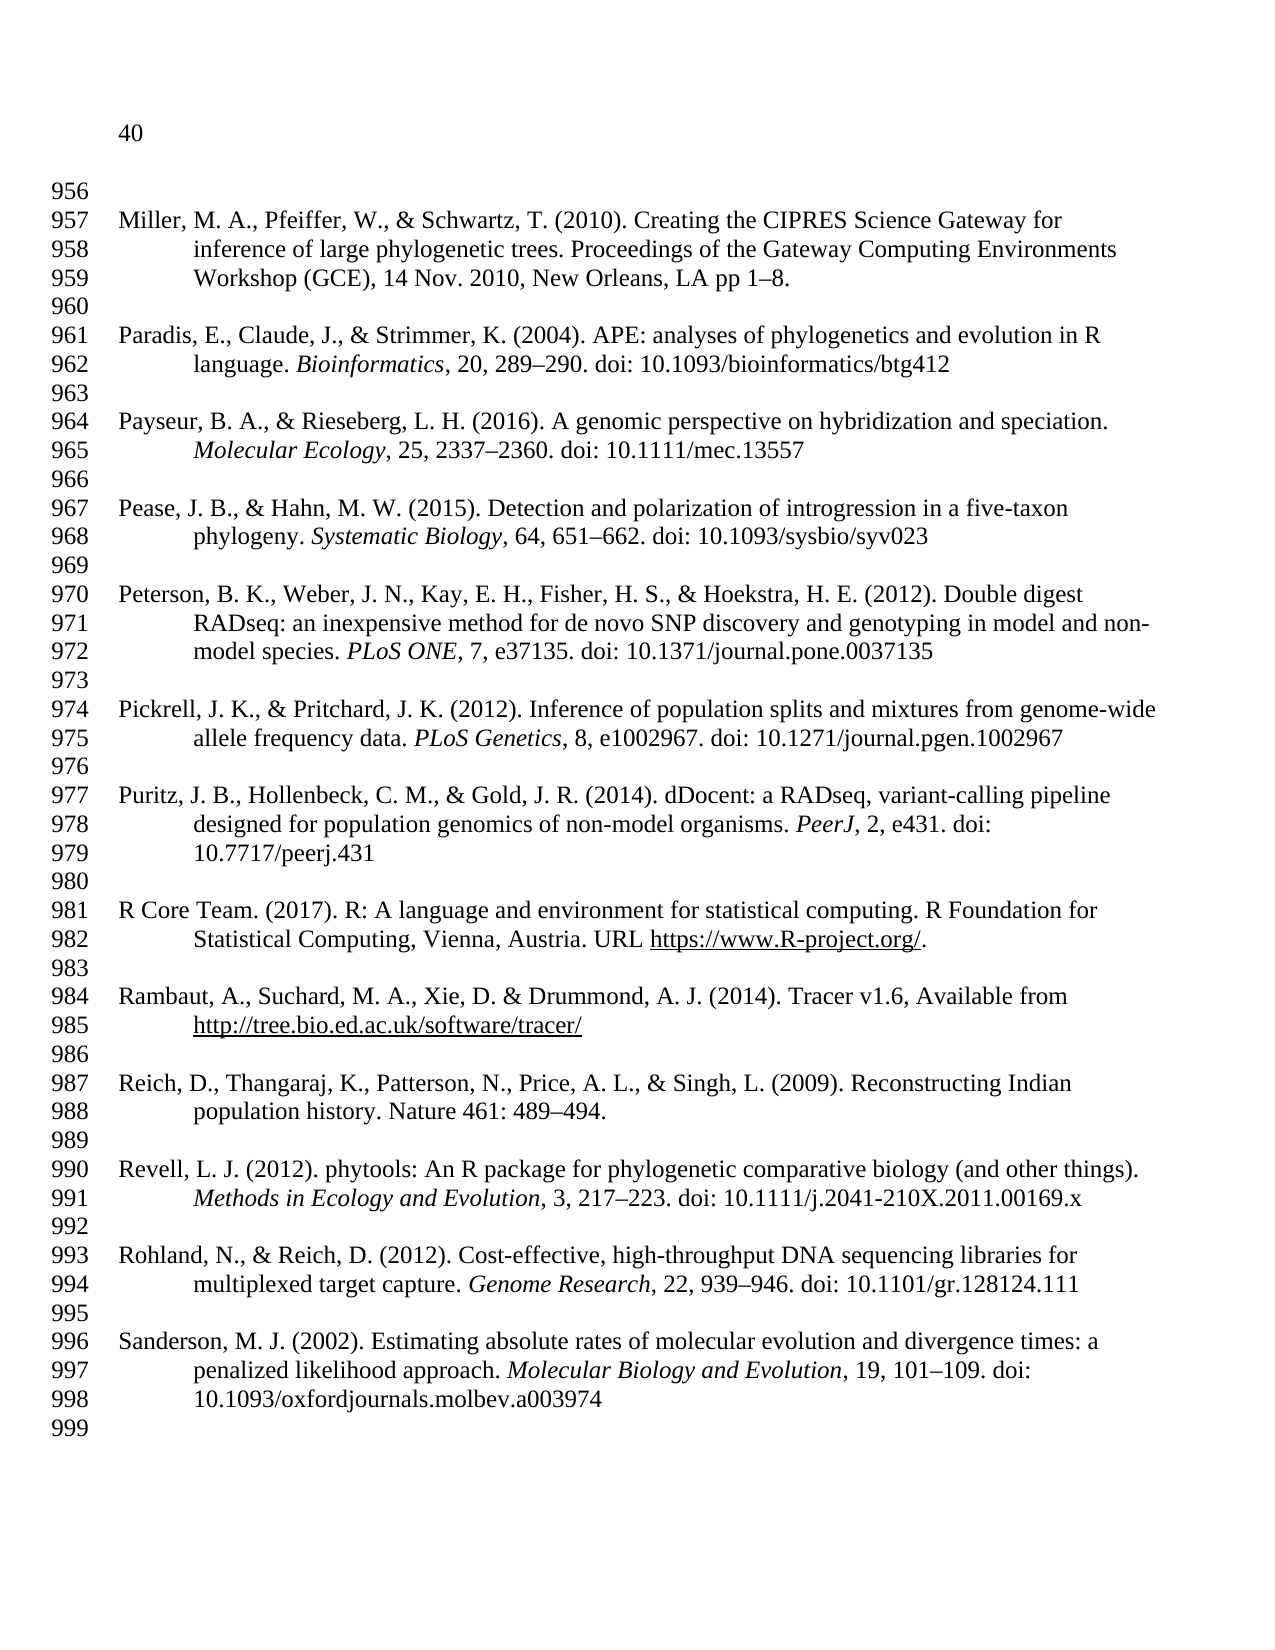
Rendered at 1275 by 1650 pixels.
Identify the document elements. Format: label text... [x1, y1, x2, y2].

text Puritz, J. B., Hollenbeck, C. M., & Gold, J. R. (2014). dDocent: a RADseq, variant-calling pipeline designed for population genomics of non-model organisms. PeerJ, 2, e431. doi: 10.7717/peerj.431 [118, 780, 1157, 866]
text Reich, D., Thangaraj, K., Patterson, N., Price, A. L., & Singh, L. (2009). Reconstructing Indian population history. Nature 461: 489–494. [118, 1068, 1157, 1125]
text R Core Team. (2017). R: A language and environment for statistical computing. R Foundation for Statistical Computing, Vienna, Austria. URL https://www.R-project.org/. [118, 895, 1157, 953]
text Revell, L. J. (2012). phytools: An R package for phylogenetic comparative biology (and other things). Methods in Ecology and Evolution, 3, 217–223. doi: 10.1111/j.2041-210X.2011.00169.x [118, 1154, 1157, 1211]
text Rohland, N., & Reich, D. (2012). Cost-effective, high-throughput DNA sequencing libraries for multiplexed target capture. Genome Research, 22, 939–946. doi: 10.1101/gr.128124.111 [118, 1240, 1157, 1298]
text Miller, M. A., Pfeiffer, W., & Schwartz, T. (2010). Creating the CIPRES Science Gateway for inference of large phylogenetic trees. Proceedings of the Gateway Computing Environments Workshop (GCE), 14 Nov. 2010, New Orleans, LA pp 1–8. [118, 205, 1157, 291]
text Pickrell, J. K., & Pritchard, J. K. (2012). Inference of population splits and mixtures from genome-wide allele frequency data. PLoS Genetics, 8, e1002967. doi: 10.1271/journal.pgen.1002967 [118, 694, 1157, 751]
text Rambaut, A., Suchard, M. A., Xie, D. & Drummond, A. J. (2014). Tracer v1.6, Available from http://tree.bio.ed.ac.uk/software/tracer/ [118, 981, 1157, 1039]
text Peterson, B. K., Weber, J. N., Kay, E. H., Fisher, H. S., & Hoekstra, H. E. (2012). Double digest RADseq: an inexpensive method for de novo SNP discovery and genotyping in model and non-model species. PLoS ONE, 7, e37135. doi: 10.1371/journal.pone.0037135 [118, 579, 1157, 665]
text Pease, J. B., & Hahn, M. W. (2015). Detection and polarization of introgression in a five-taxon phylogeny. Systematic Biology, 64, 651–662. doi: 10.1093/sysbio/syv023 [118, 493, 1157, 550]
text Sanderson, M. J. (2002). Estimating absolute rates of molecular evolution and divergence times: a penalized likelihood approach. Molecular Biology and Evolution, 19, 101–109. doi: 10.1093/oxfordjournals.molbev.a003974 [118, 1326, 1157, 1413]
text Payseur, B. A., & Rieseberg, L. H. (2016). A genomic perspective on hybridization and speciation. Molecular Ecology, 25, 2337–2360. doi: 10.1111/mec.13557 [118, 406, 1157, 464]
text Paradis, E., Claude, J., & Strimmer, K. (2004). APE: analyses of phylogenetics and evolution in R language. Bioinformatics, 20, 289–290. doi: 10.1093/bioinformatics/btg412 [118, 320, 1157, 378]
